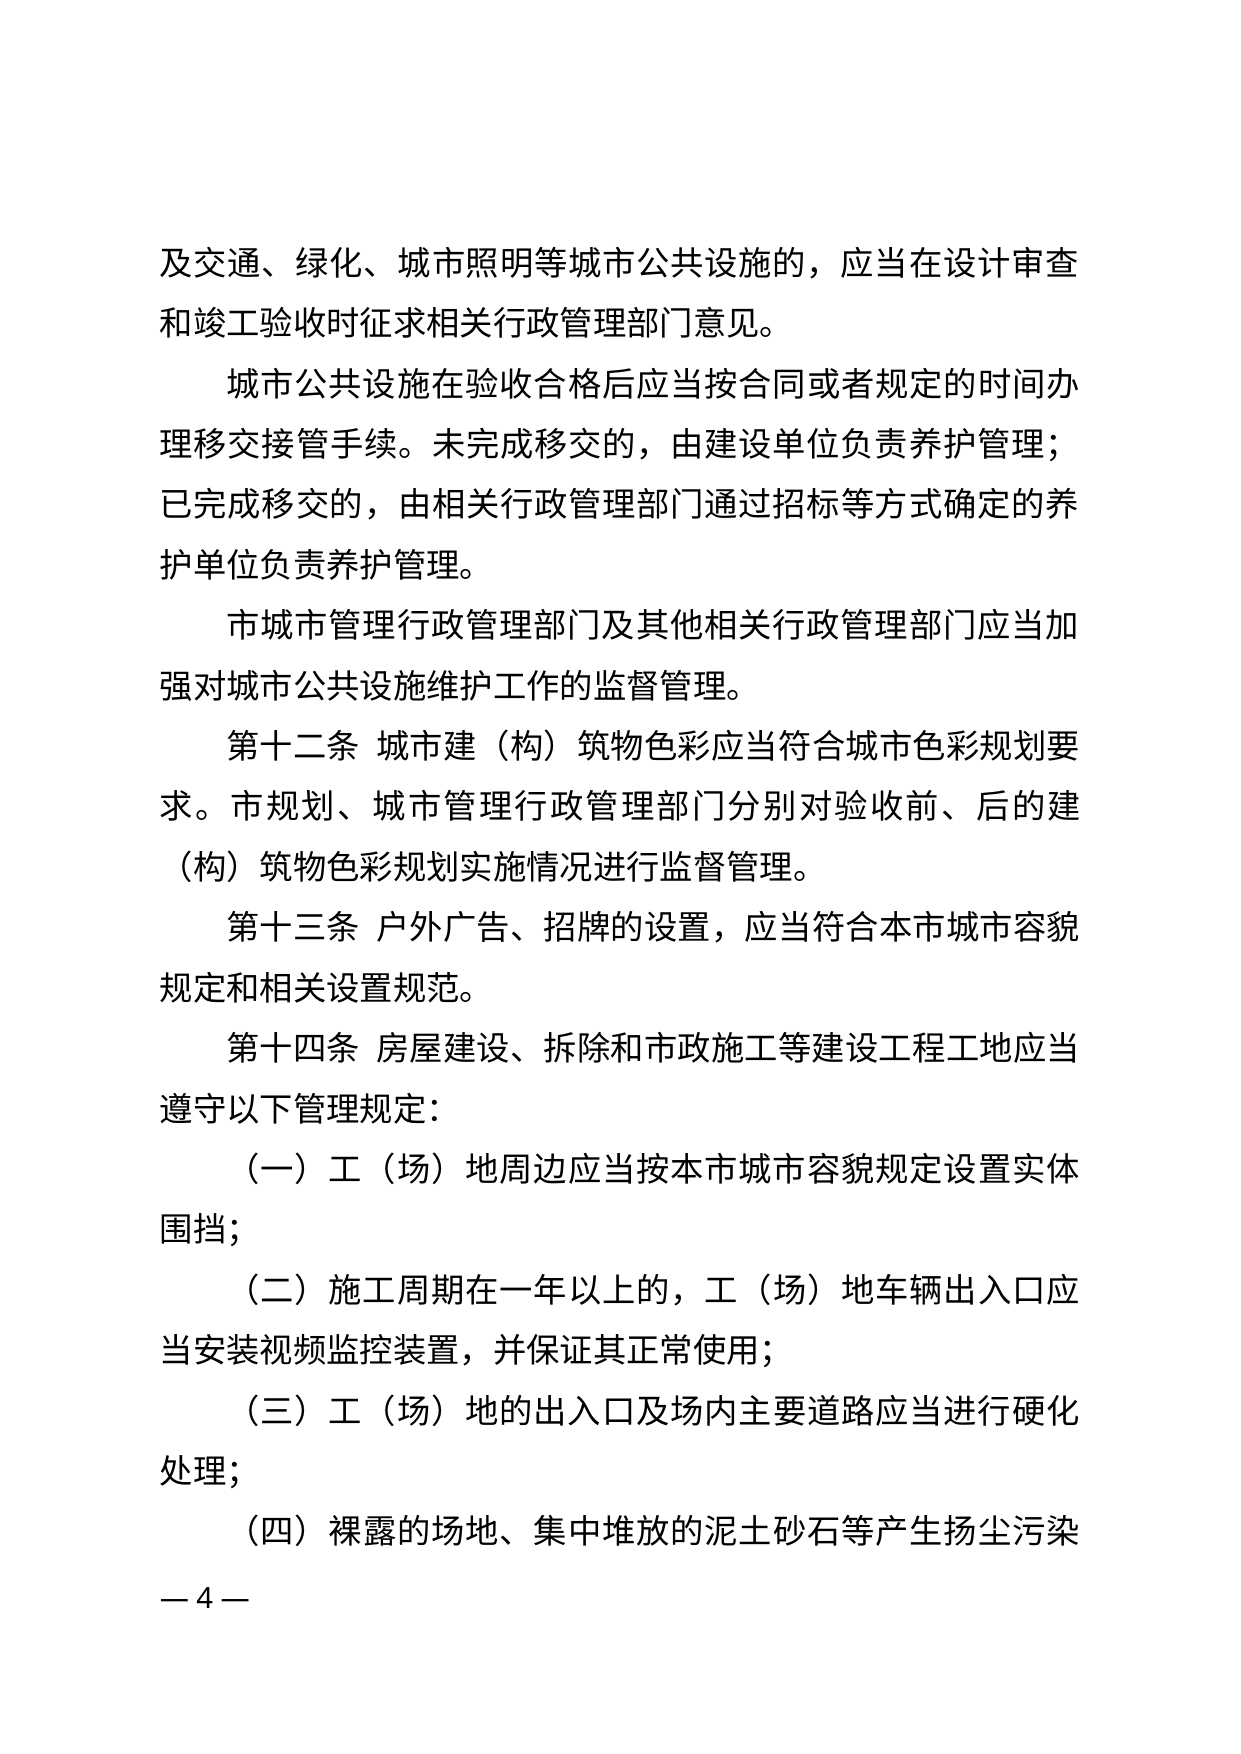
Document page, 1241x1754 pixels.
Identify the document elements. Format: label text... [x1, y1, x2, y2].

text 第十二条 城市建（构）筑物色彩应当符合城市色彩规划要求。市规划、城市管理行政管理部门分别对验收前、后的建（构）筑物色彩规划实施情况进行监督管理。 [159, 708, 1081, 889]
text （三）工（场）地的出入口及场内主要道路应当进行硬化处理； [159, 1372, 1081, 1493]
text 市城市管理行政管理部门及其他相关行政管理部门应当加强对城市公共设施维护工作的监督管理。 [159, 587, 1081, 708]
text 第十三条 户外广告、招牌的设置，应当符合本市城市容貌规定和相关设置规范。 [159, 889, 1081, 1010]
text 城市公共设施在验收合格后应当按合同或者规定的时间办理移交接管手续。未完成移交的，由建设单位负责养护管理；已完成移交的，由相关行政管理部门通过招标等方式确定的养护单位负责养护管理。 [159, 345, 1081, 587]
text （一）工（场）地周边应当按本市城市容貌规定设置实体围挡； [159, 1131, 1081, 1251]
text （二）施工周期在一年以上的，工（场）地车辆出入口应当安装视频监控装置，并保证其正常使用； [159, 1251, 1081, 1372]
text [159, 1493, 1081, 1553]
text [159, 224, 1081, 345]
text 第十四条 房屋建设、拆除和市政施工等建设工程工地应当遵守以下管理规定： [159, 1010, 1081, 1131]
